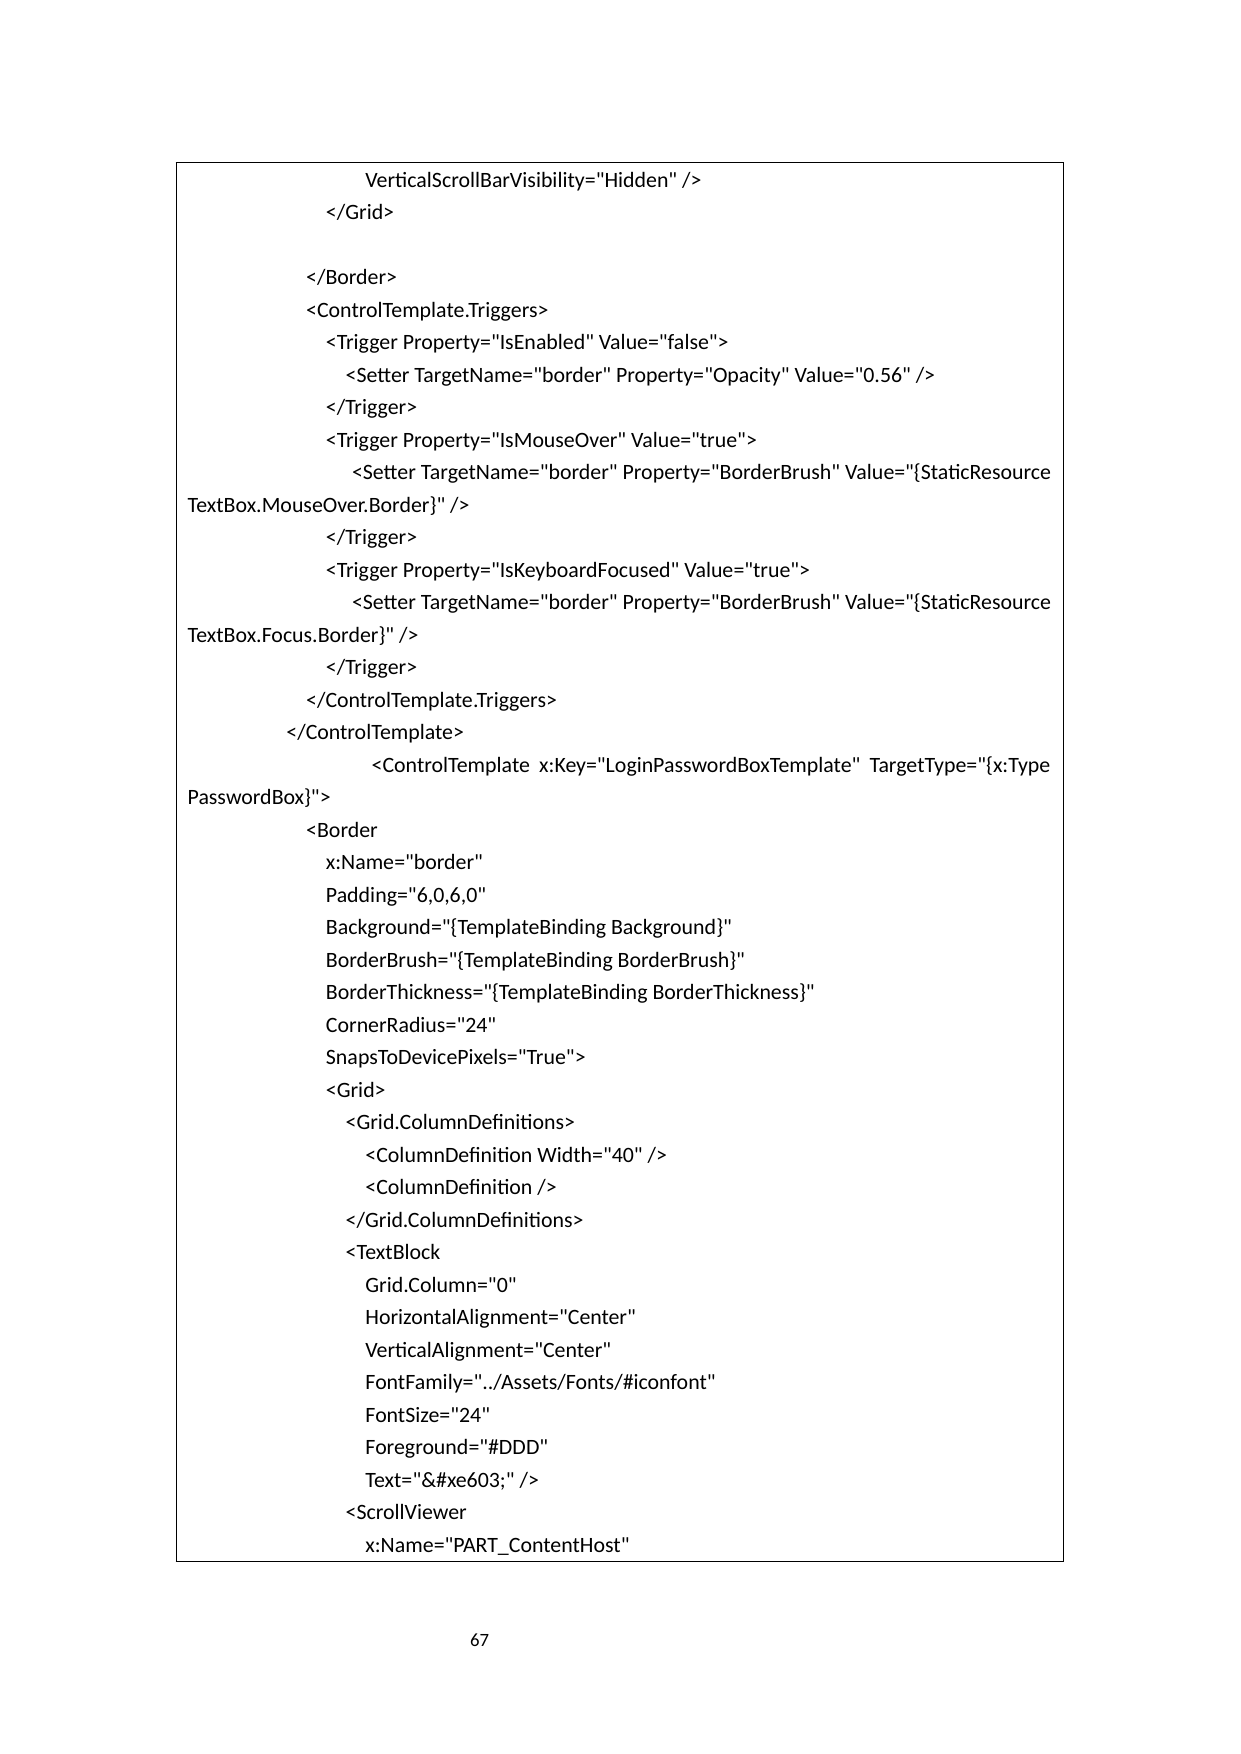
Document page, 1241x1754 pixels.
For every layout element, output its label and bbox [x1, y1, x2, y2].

table_header [177, 163, 1063, 1561]
